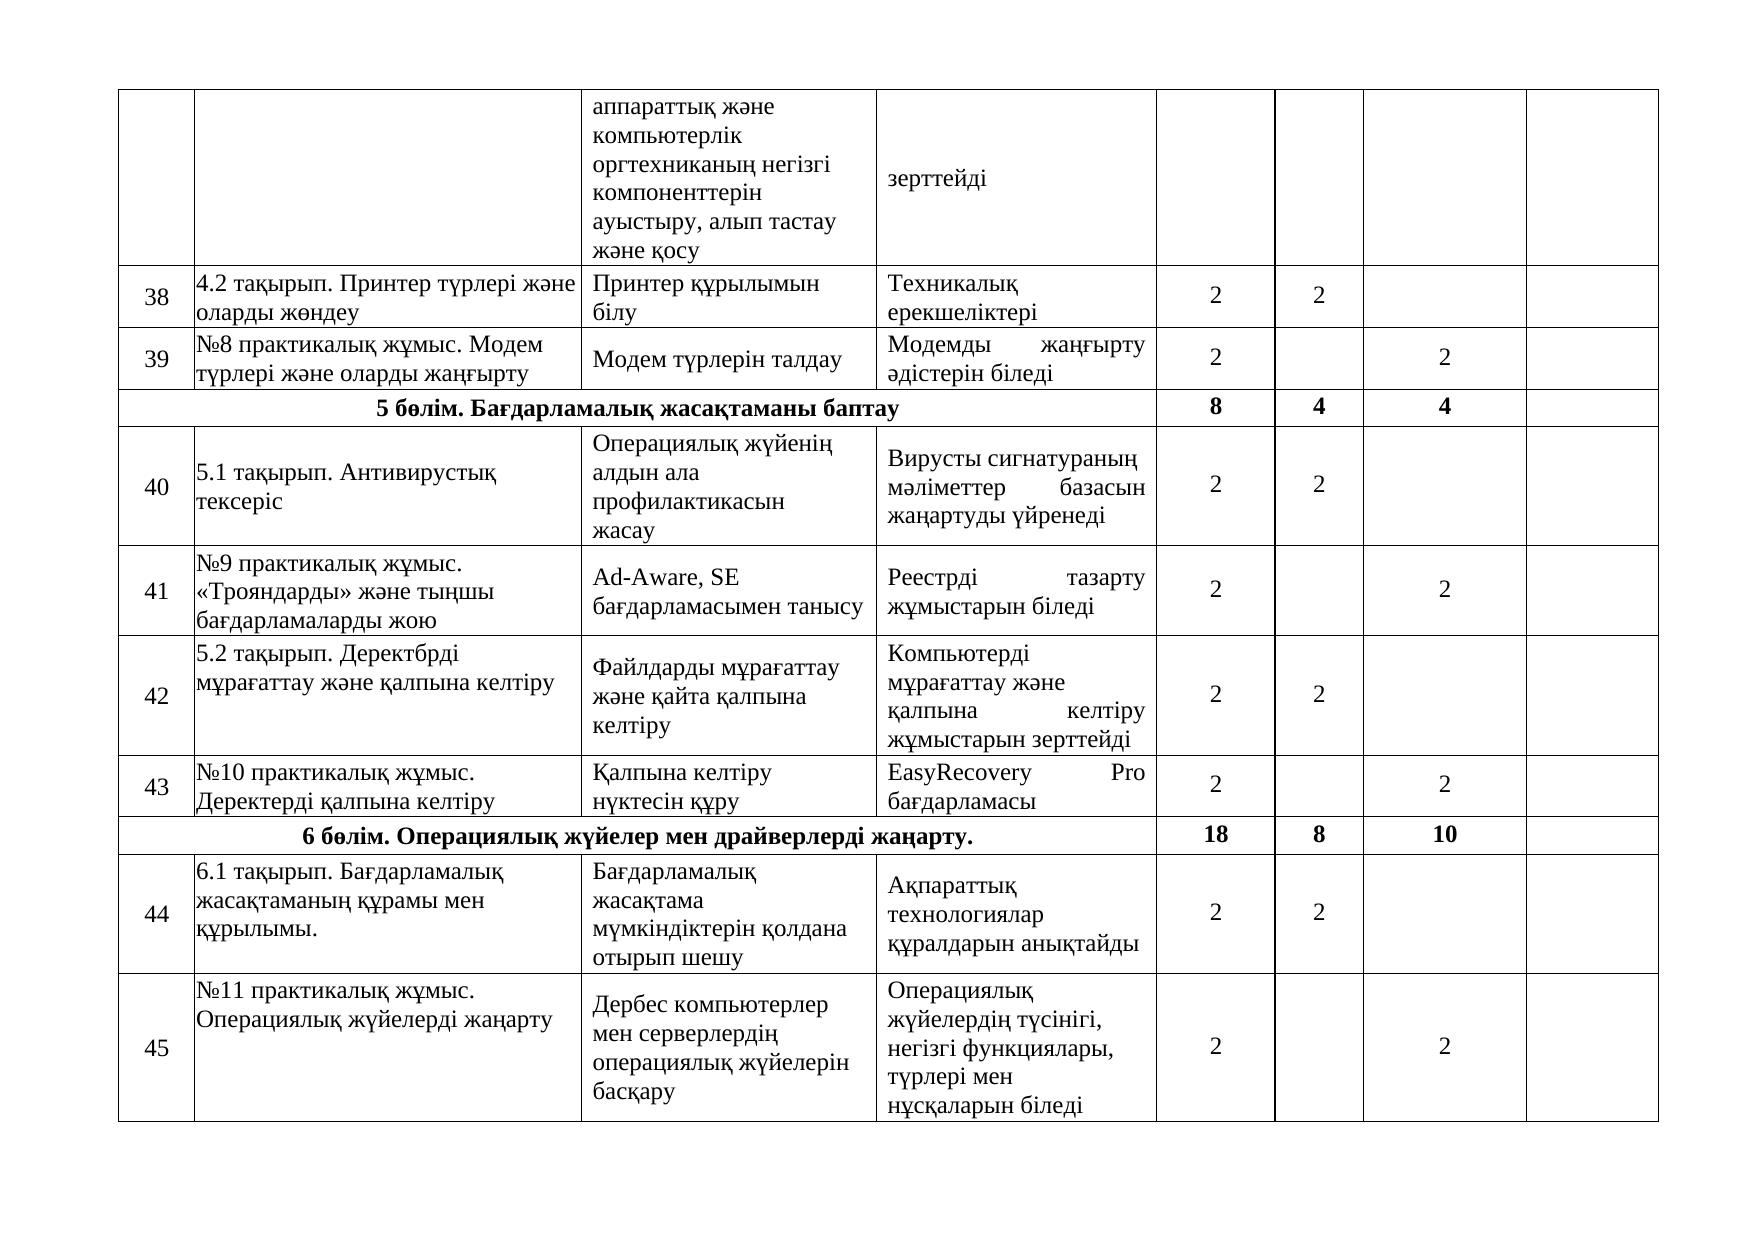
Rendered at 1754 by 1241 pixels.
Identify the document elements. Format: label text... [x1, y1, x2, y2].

table_cell №9 практикалық жұмыс. «Трояндарды» және тыңшы бағдарламаларды жою [195, 546, 581, 635]
table_cell 2 [1157, 855, 1274, 973]
table_cell 2 [1276, 427, 1363, 545]
table_cell [1364, 266, 1526, 327]
table_cell 2 [1157, 90, 1274, 265]
table_cell 2 [1364, 974, 1526, 1121]
table_cell 4 [1364, 390, 1526, 426]
table_cell 2 [1157, 266, 1274, 327]
table_cell Компьютерді мұрағаттау және қалпына келтіру жұмыстарын зерттейді [877, 636, 1156, 754]
table_cell 2 [1157, 546, 1274, 635]
table_cell 2 [1157, 636, 1274, 754]
table_cell Операциялық жүйенің алдын ала профилактикасын жасау [582, 427, 876, 545]
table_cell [195, 90, 581, 265]
table_cell [1276, 974, 1363, 1121]
table_cell 38 [119, 266, 194, 327]
table_cell 8 [1157, 390, 1274, 426]
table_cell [877, 90, 1156, 265]
table_cell 41 [119, 546, 194, 635]
table_cell [1527, 90, 1658, 265]
table_cell 10 [1364, 817, 1526, 853]
table_cell 8 [1276, 817, 1363, 853]
table_cell 6.1 тақырып. Бағдарламалық жасақтаманың құрамы мен құрылымы. [195, 855, 581, 973]
table_cell Вирусты сигнатураның мәліметтер базасын жаңартуды үйренеді [877, 427, 1156, 545]
table_cell 2 [1157, 427, 1274, 545]
table_cell 42 [119, 636, 194, 754]
table_cell Принтер құрылымын білу [582, 266, 876, 327]
table_cell 2 [1157, 328, 1274, 389]
table_cell Файлдарды мұрағаттау және қайта қалпына келтіру [582, 636, 876, 754]
table_cell Ақпараттық технологиялар құралдарын анықтайды [877, 855, 1156, 973]
table_cell Бағдарламалық жасақтама мүмкіндіктерін қолдана отырып шешу [582, 855, 876, 973]
table_cell Техникалық ерекшеліктері [877, 266, 1156, 327]
table_cell 2 [1364, 756, 1526, 816]
table_cell [1364, 855, 1526, 973]
table_cell Модем түрлерін талдау [582, 328, 876, 389]
table_cell [1527, 855, 1658, 973]
table_cell [1364, 427, 1526, 545]
table_cell 6 бөлім. Операциялық жүйелер мен драйверлерді жаңарту. [119, 817, 1156, 853]
table_cell [1276, 328, 1363, 389]
table_cell [1527, 756, 1658, 816]
table_cell [1527, 328, 1658, 389]
table_cell 2 [1276, 636, 1363, 754]
table_cell 2 [1364, 546, 1526, 635]
table_cell [1364, 636, 1526, 754]
table_cell 43 [119, 756, 194, 816]
table_cell 44 [119, 855, 194, 973]
table_cell 2 [1157, 756, 1274, 816]
table_cell [1527, 266, 1658, 327]
table_cell 18 [1157, 817, 1274, 853]
table_cell 5.1 тақырып. Антивирустық тексеріс [195, 427, 581, 545]
table_cell 5.2 тақырып. Деректбрді мұрағаттау және қалпына келтіру [195, 636, 581, 754]
table_cell Операциялық жүйелердің түсінігі, негізгі функциялары, түрлері мен нұсқаларын біледі [877, 974, 1156, 1121]
table_cell 39 [119, 328, 194, 389]
table_cell EasyRecovery Pro бағдарламасы [877, 756, 1156, 816]
table_cell 5 бөлім. Бағдарламалық жасақтаманы баптау [119, 390, 1156, 426]
table_cell 4.2 тақырып. Принтер түрлері және оларды жөндеу [195, 266, 581, 327]
table_cell 2 [1157, 974, 1274, 1121]
table_cell №11 практикалық жұмыс. Операциялық жүйелерді жаңарту [195, 974, 581, 1121]
table_cell [1527, 817, 1658, 853]
table_cell 2 [1276, 855, 1363, 973]
table_cell Реестрді тазарту жұмыстарын біледі [877, 546, 1156, 635]
table_cell 2 [1276, 266, 1363, 327]
table_cell [1527, 390, 1658, 426]
table_cell Қалпына келтіру нүктесін құру [582, 756, 876, 816]
table_cell [1527, 546, 1658, 635]
table_cell [1527, 427, 1658, 545]
table_cell №8 практикалық жұмыс. Модем түрлері және оларды жаңғырту [195, 328, 581, 389]
table_cell [1276, 756, 1363, 816]
table_cell 2 [1364, 90, 1526, 265]
table_cell [1527, 636, 1658, 754]
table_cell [582, 90, 876, 265]
table_cell 40 [119, 427, 194, 545]
table_cell 2 [1364, 328, 1526, 389]
table_cell №10 практикалық жұмыс. Деректерді қалпына келтіру [195, 756, 581, 816]
table_cell 45 [119, 974, 194, 1121]
table_cell Модемды жаңғырту әдістерін біледі [877, 328, 1156, 389]
table_cell 4 [1276, 390, 1363, 426]
table_cell 37 [119, 90, 194, 265]
table_cell [1276, 90, 1363, 265]
table_cell Ad-Aware, SE бағдарламасымен танысу [582, 546, 876, 635]
table_cell Дербес компьютерлер мен серверлердің операциялық жүйелерін басқару [582, 974, 876, 1121]
table_cell [1276, 546, 1363, 635]
table_cell [1527, 974, 1658, 1121]
